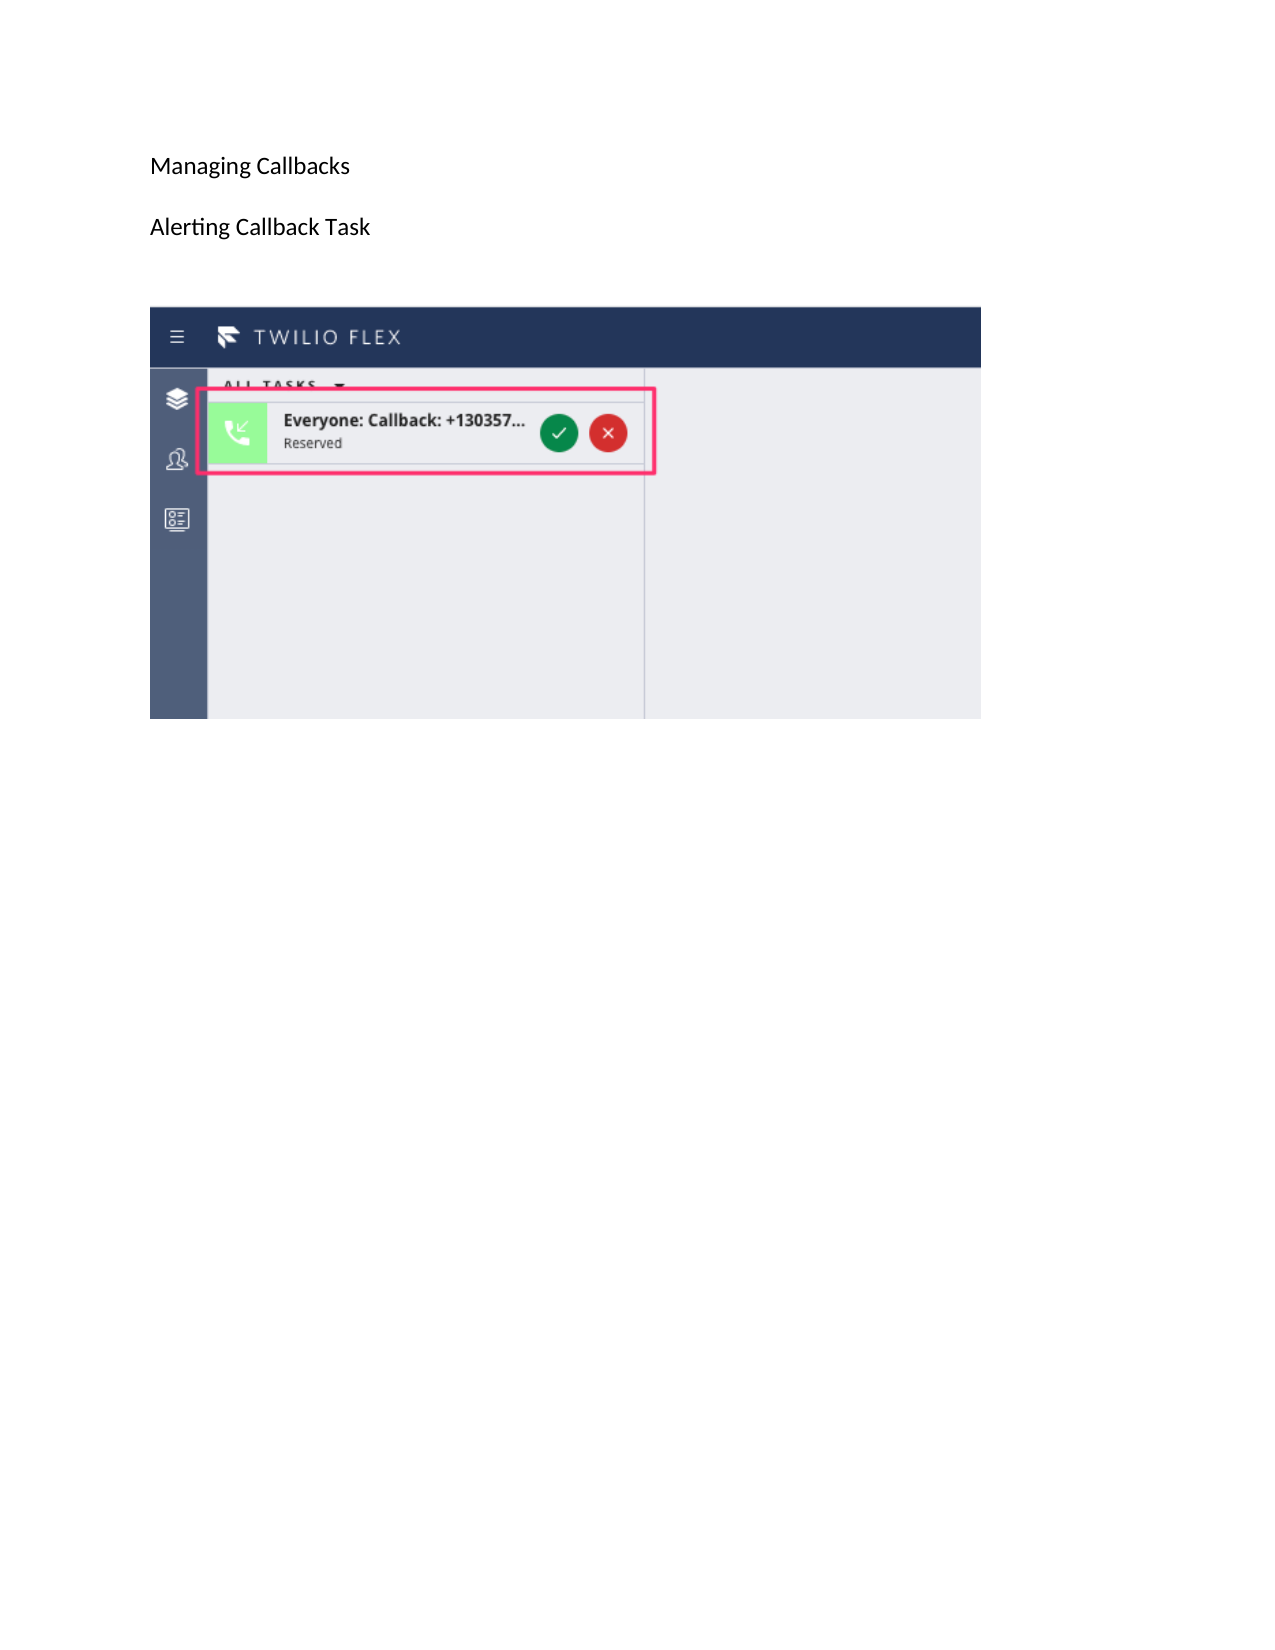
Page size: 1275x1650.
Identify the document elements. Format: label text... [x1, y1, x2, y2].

picture [150, 302, 981, 719]
text Managing Callbacks [150, 150, 1125, 181]
text Alerting Callback Task [150, 211, 1125, 242]
